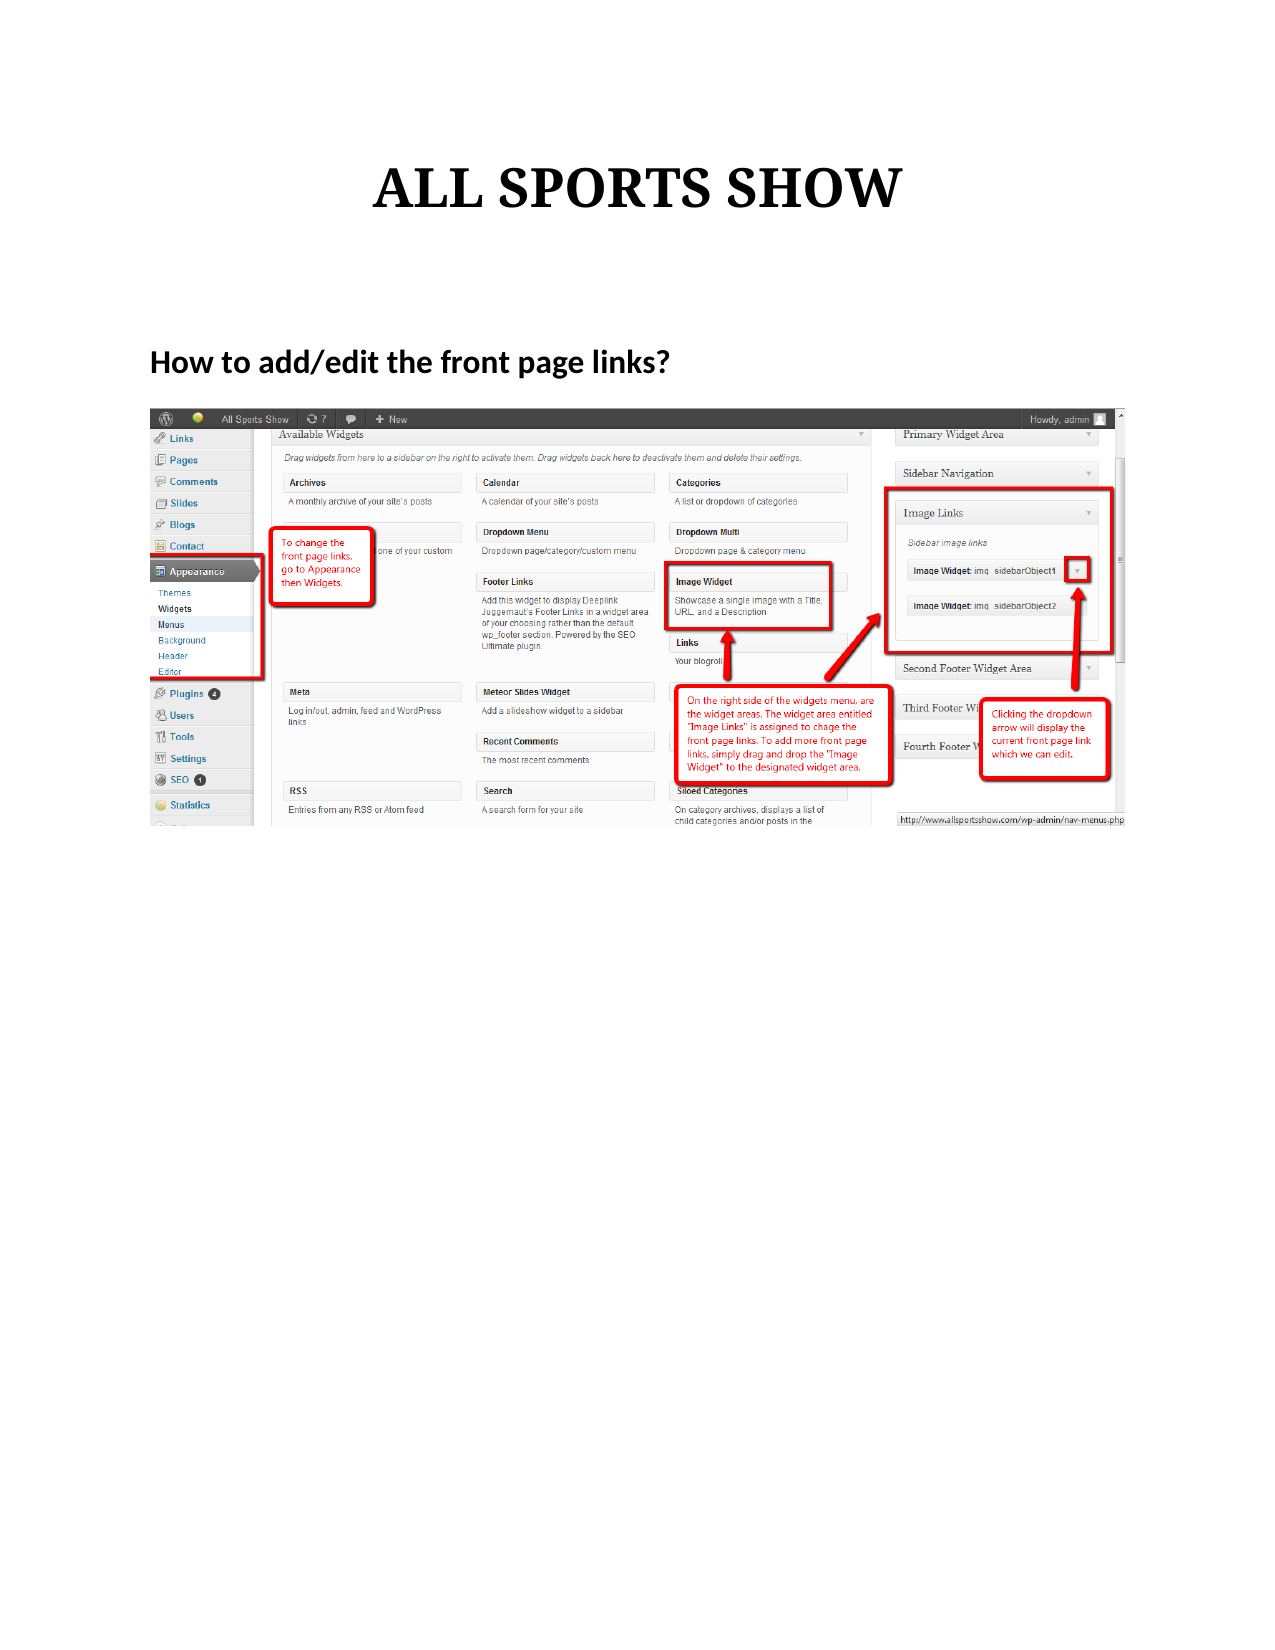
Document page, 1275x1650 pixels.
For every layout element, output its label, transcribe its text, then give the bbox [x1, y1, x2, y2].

text How to add/edit the front page links? [150, 341, 1125, 381]
text ALL SPORTS SHOW [150, 150, 1125, 224]
picture [150, 408, 1125, 826]
